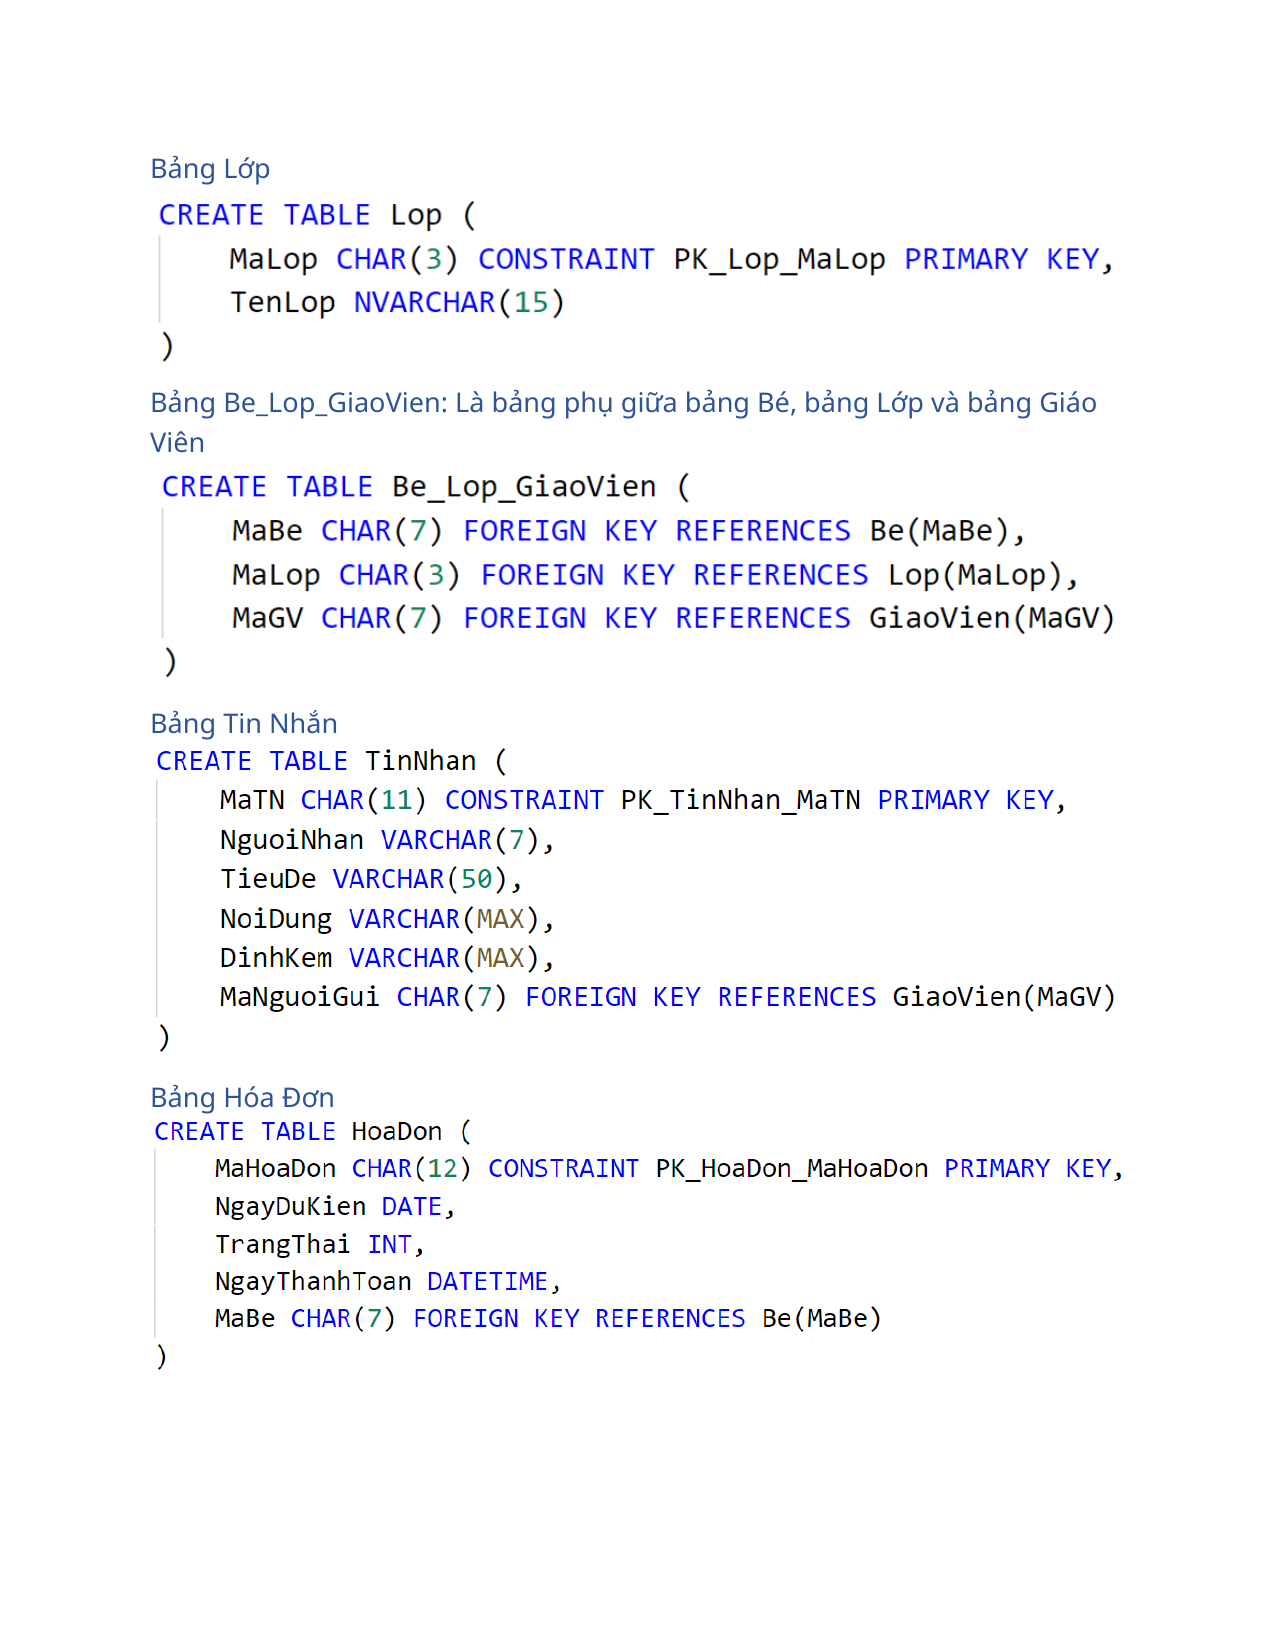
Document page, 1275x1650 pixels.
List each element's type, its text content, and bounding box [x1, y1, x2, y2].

picture [150, 743, 1125, 1060]
subtitle Bảng Lớp [150, 150, 1125, 187]
subtitle Bảng Be_Lop_GiaoVien: Là bảng phụ giữa bảng Bé, bảng Lớp và bảng Giáo Viên [150, 384, 1125, 461]
picture [150, 189, 1125, 365]
picture [150, 463, 1125, 686]
subtitle Bảng Hóa Đơn [150, 1078, 1125, 1115]
picture [150, 1117, 1125, 1379]
subtitle Bảng Tin Nhắn [150, 704, 1125, 741]
